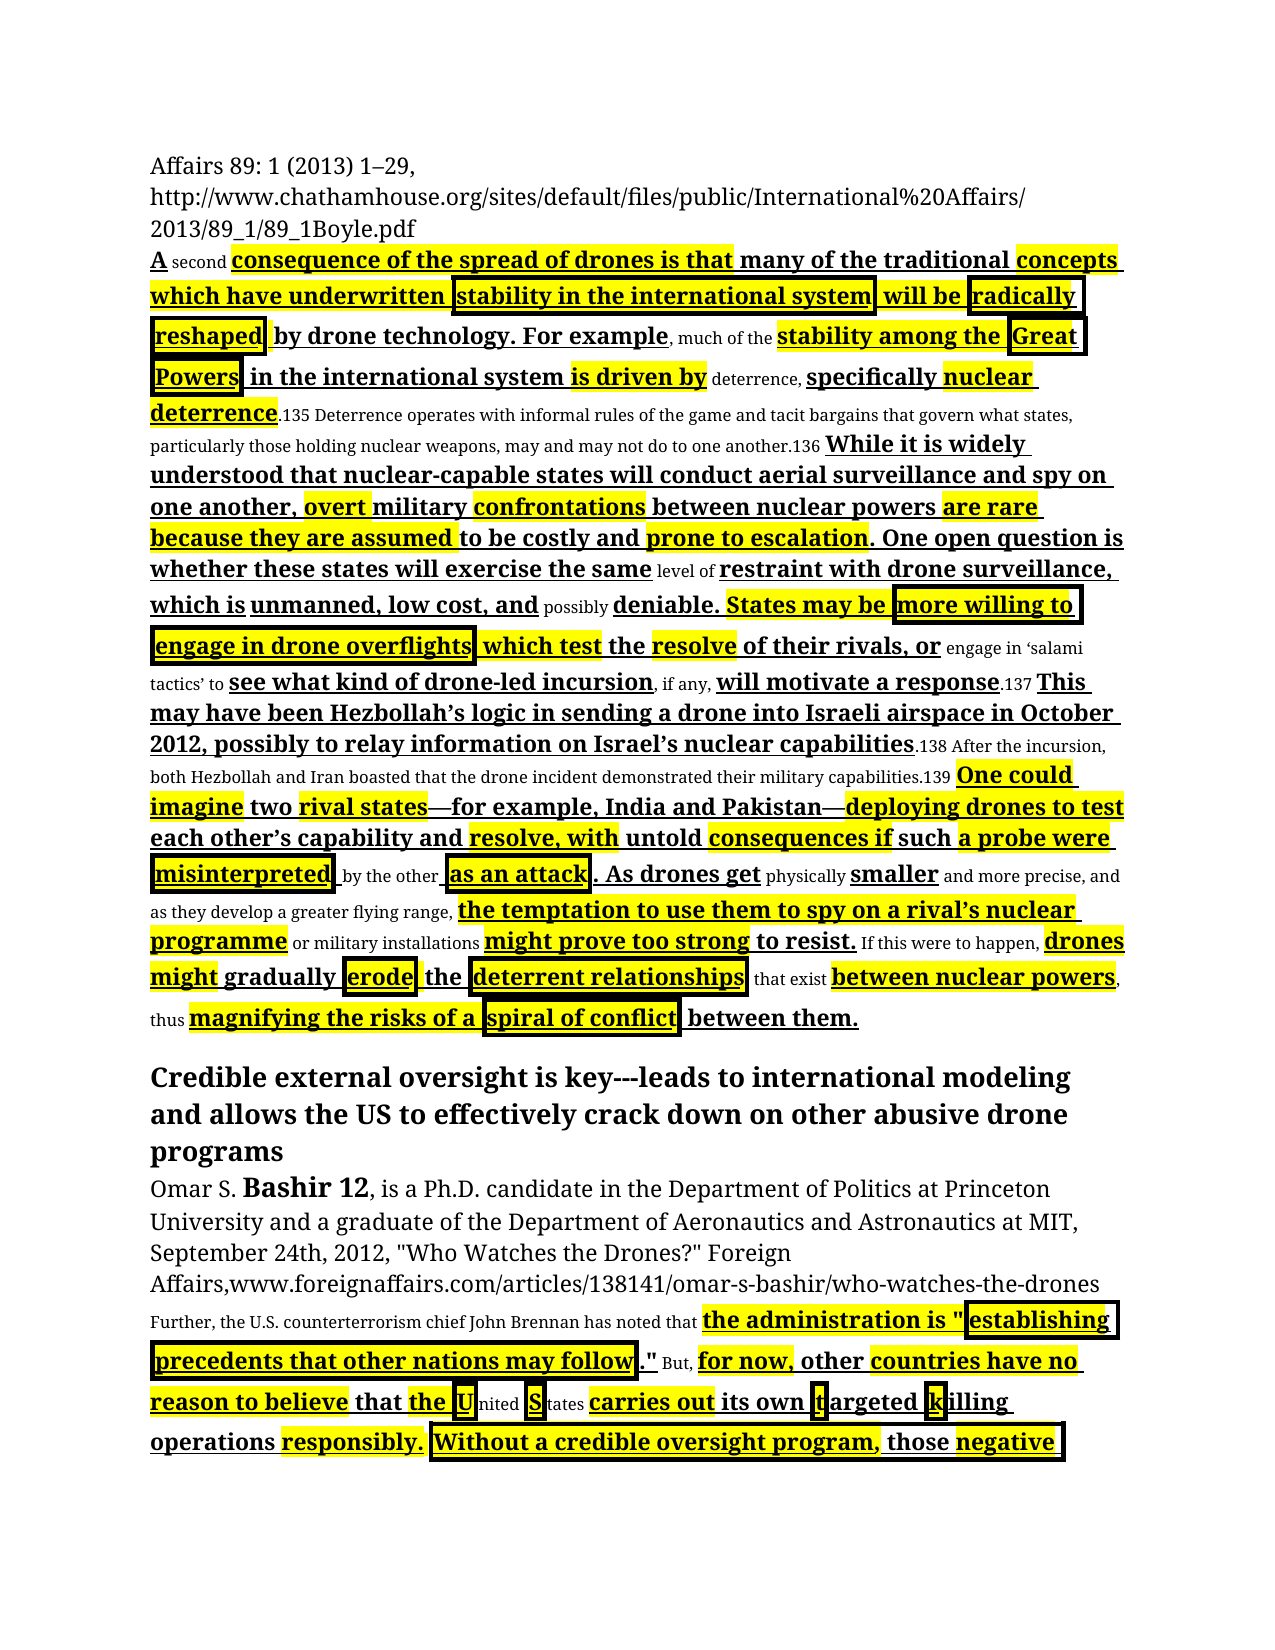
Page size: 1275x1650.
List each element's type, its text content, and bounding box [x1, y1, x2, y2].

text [150, 1299, 1125, 1462]
subtitle Credible external oversight is key---leads to international modeling and allows the US to effectively crack down on other abusive drone programs [150, 1058, 1125, 1169]
text A second consequence of the spread of drones is that many of the traditional concepts which have underwritten stability in the international system will be radically reshaped by drone technology. For example, much of the stability among the Great Powers in the international system is driven by deterrence, specifically nuclear deterrence.135 Deterrence operates with informal rules of the game and tacit bargains that govern what states, particularly those holding nuclear weapons, may and may not do to one another.136 While it is widely understood that nuclear-capable states will conduct aerial surveillance and spy on one another, overt military confrontations between nuclear powers are rare because they are assumed to be costly and prone to escalation. One open question is whether these states will exercise the same level of restraint with drone surveillance, which is unmanned, low cost, and possibly deniable. States may be more willing to engage in drone overflights which test the resolve of their rivals, or engage in ‘salami tactics’ to see what kind of drone-led incursion, if any, will motivate a response.137 This may have been Hezbollah’s logic in sending a drone into Israeli airspace in October 2012, possibly to relay information on Israel’s nuclear capabilities.138 After the incursion, both Hezbollah and Iran boasted that the drone incident demonstrated their military capabilities.139 One could imagine two rival states—for example, India and Pakistan—deploying drones to test each other’s capability and resolve, with untold consequences if such a probe were misinterpreted by the other as an attack. As drones get physically smaller and more precise, and as they develop a greater flying range, the temptation to use them to spy on a rival’s nuclear programme or military installations might prove too strong to resist. If this were to happen, drones might gradually erode the deterrent relationships that exist between nuclear powers, thus magnifying the risks of a spiral of conflict between them. [150, 244, 1125, 951]
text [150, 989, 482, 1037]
text Omar S. Bashir 12, is a Ph.D. candidate in the Department of Politics at Princeton University and a graduate of the Department of Aeronautics and Astronautics at MIT, September 24th, 2012, "Who Watches the Drones?" Foreign Affairs,www.foreignaffairs.com/articles/138141/omar-s-bashir/who-watches-the-drones [150, 1169, 1125, 1299]
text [150, 150, 1125, 244]
